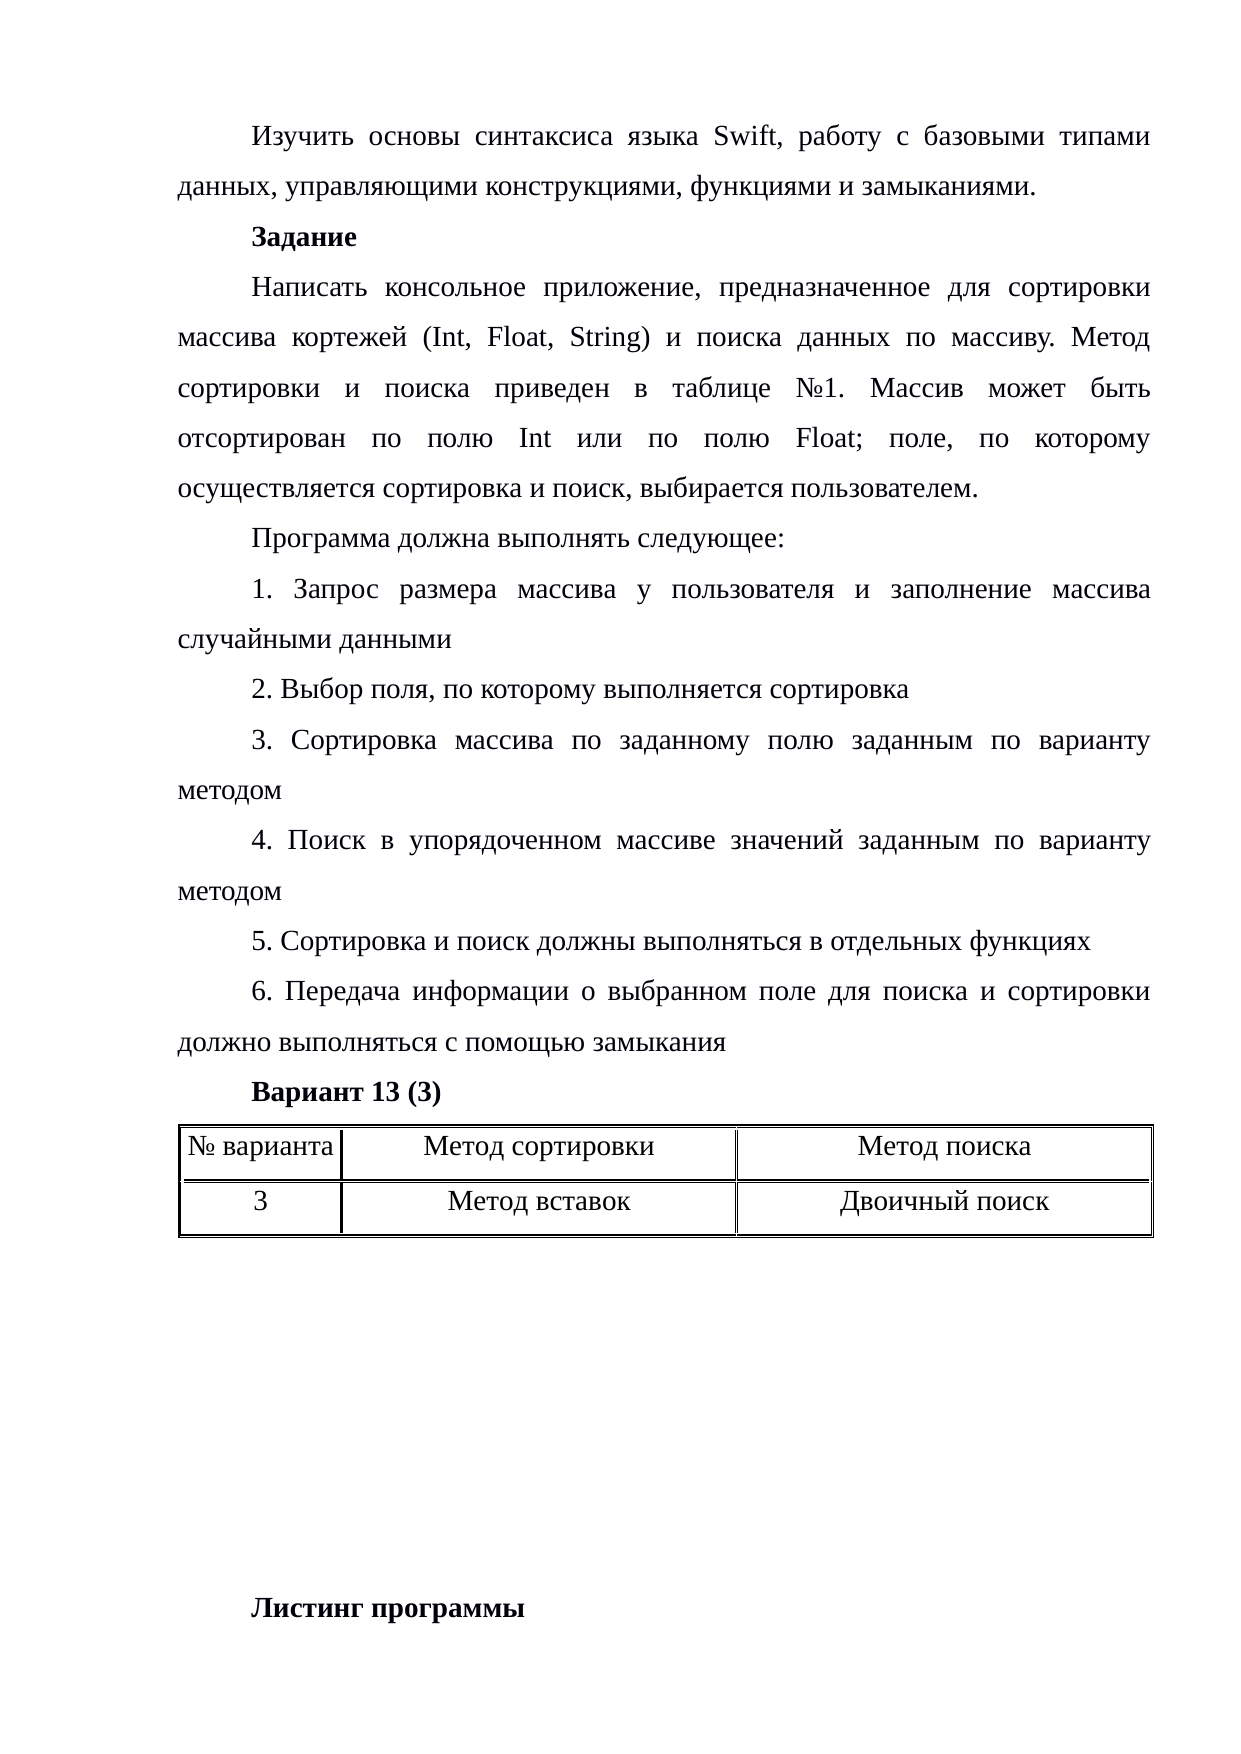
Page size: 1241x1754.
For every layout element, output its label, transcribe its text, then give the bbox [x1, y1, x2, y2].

text 5. Сортировка и поиск должны выполняться в отдельных функциях [177, 923, 1152, 957]
text 6. Передача информации о выбранном поле для поиска и сортировки должно выполняться с помощью замыкания [177, 973, 1152, 1057]
text Задание [177, 219, 1152, 252]
text 1. Запрос размера массива у пользователя и заполнение массива случайными данными [177, 571, 1152, 655]
text 4. Поиск в упорядоченном массиве значений заданным по варианту методом [177, 822, 1152, 906]
text Программа должна выполнять следующее: [177, 521, 1152, 554]
table_header Метод сортировки [341, 1128, 737, 1179]
table_header № варианта [181, 1128, 341, 1179]
text Листинг программы [177, 1590, 1152, 1623]
table_header Метод поиска [737, 1128, 1151, 1179]
table_cell Метод вставок [341, 1183, 737, 1234]
text Изучить основы синтаксиса языка Swift, работу с базовыми типами данных, управляющими конструкциями, функциями и замыканиями. [177, 118, 1152, 202]
text Вариант 13 (3) [177, 1074, 1152, 1108]
table_cell Двоичный поиск [737, 1179, 1151, 1234]
text 3. Сортировка массива по заданному полю заданным по варианту методом [177, 722, 1152, 806]
table_cell 3 [181, 1179, 341, 1234]
text 2. Выбор поля, по которому выполняется сортировка [177, 672, 1152, 705]
text Написать консольное приложение, предназначенное для сортировки массива кортежей (Int, Float, String) и поиска данных по массиву. Метод сортировки и поиска приведен в таблице №1. Массив может быть отсортирован по полю Int или по полю Float; поле, по которому осуществляется сортировка и поиск, выбирается пользователем. [177, 269, 1152, 504]
